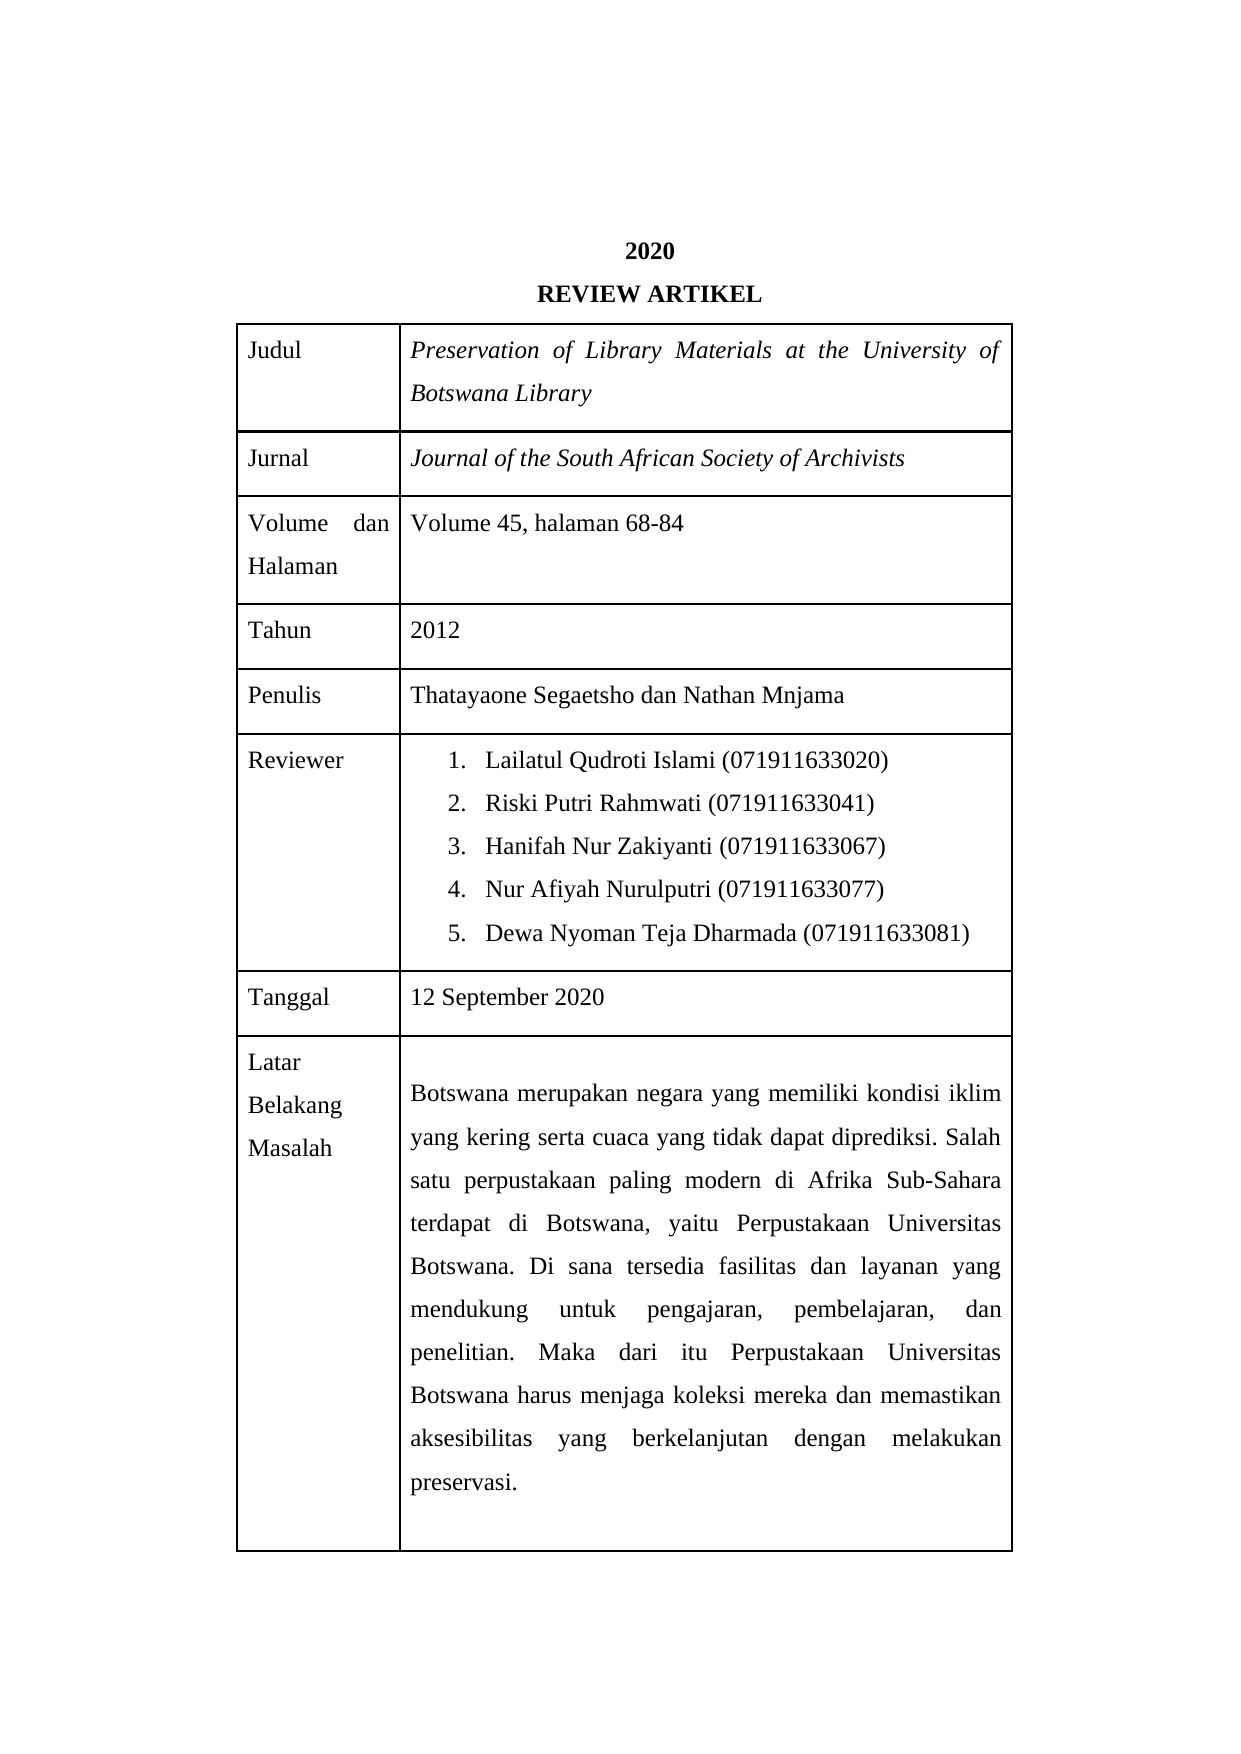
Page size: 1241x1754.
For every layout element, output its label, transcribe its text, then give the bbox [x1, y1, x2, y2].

table_cell Volume 45, halaman 68-84 [401, 497, 1011, 603]
table_header Judul [238, 325, 399, 430]
table_cell 12 September 2020 [401, 972, 1011, 1035]
table_cell Tanggal [238, 972, 399, 1035]
table_header Preservation of Library Materials at the University of Botswana Library [401, 325, 1011, 430]
table_cell Tahun [238, 605, 399, 668]
table_cell Reviewer [238, 735, 399, 970]
table_cell 2012 [401, 605, 1011, 668]
table_cell Jurnal [238, 433, 399, 495]
table_cell Penulis [238, 670, 399, 733]
table_cell Lailatul Qudroti Islami (071911633020) Riski Putri Rahmwati (071911633041) Hanifah Nur Zakiyanti (071911633067) Nur Afiyah Nurulputri (071911633077) Dewa Nyoman Teja Dharmada (071911633081) [401, 735, 1011, 970]
table_cell Botswana merupakan negara yang memiliki kondisi iklim yang kering serta cuaca yang tidak dapat diprediksi. Salah satu perpustakaan paling modern di Afrika Sub-Sahara terdapat di Botswana, yaitu Perpustakaan Universitas Botswana. Di sana tersedia fasilitas dan layanan yang mendukung untuk pengajaran, pembelajaran, dan penelitian. Maka dari itu Perpustakaan Universitas Botswana harus menjaga koleksi mereka dan memastikan aksesibilitas yang berkelanjutan dengan melakukan preservasi. [401, 1037, 1011, 1550]
table_cell Thatayaone Segaetsho dan Nathan Mnjama [401, 670, 1011, 733]
table_cell Volume dan Halaman [238, 497, 399, 603]
table_cell Latar Belakang Masalah [238, 1037, 399, 1550]
table_cell Journal of the South African Society of Archivists [401, 433, 1011, 495]
text 2020 [236, 236, 1063, 265]
text REVIEW ARTIKEL [236, 279, 1063, 308]
